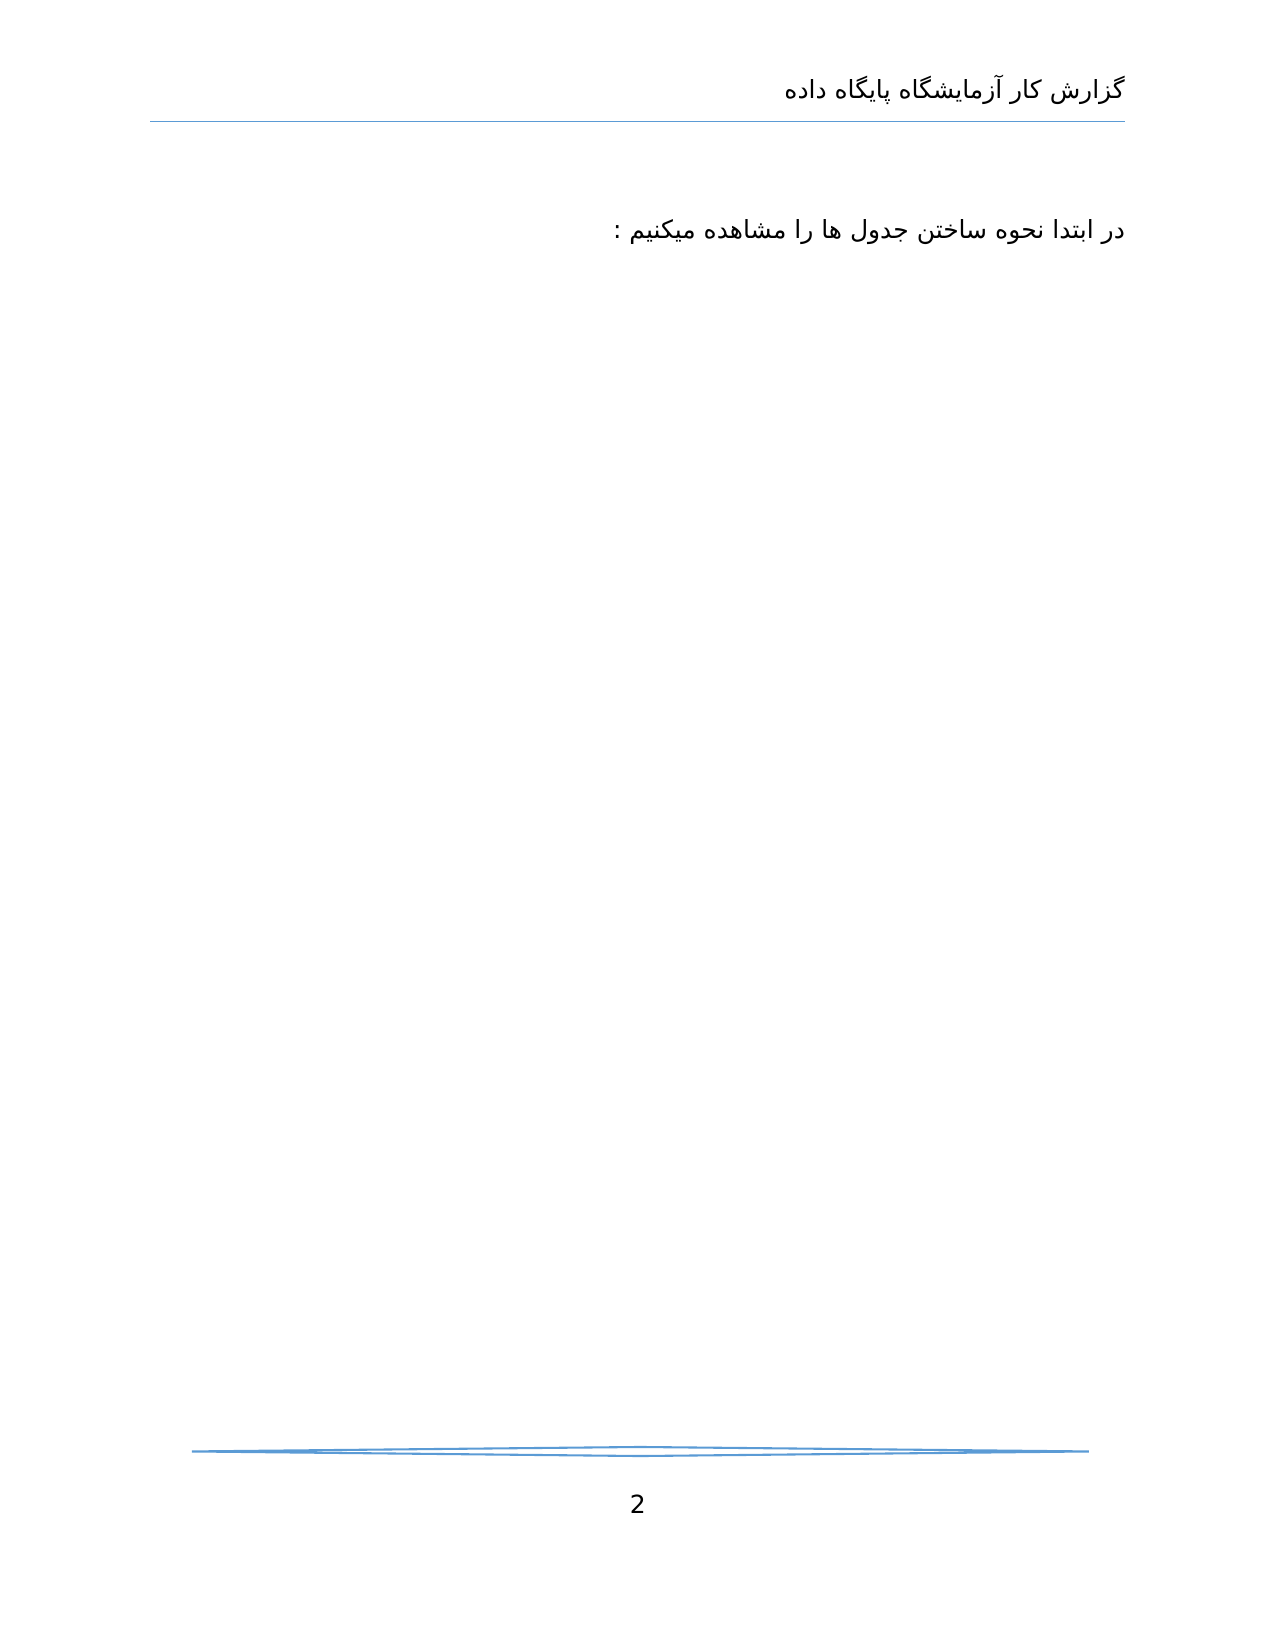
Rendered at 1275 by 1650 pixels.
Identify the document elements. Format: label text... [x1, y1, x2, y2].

text در ابتدا نحوه ساختن جدول ها را مشاهده میکنیم : [150, 215, 1125, 244]
